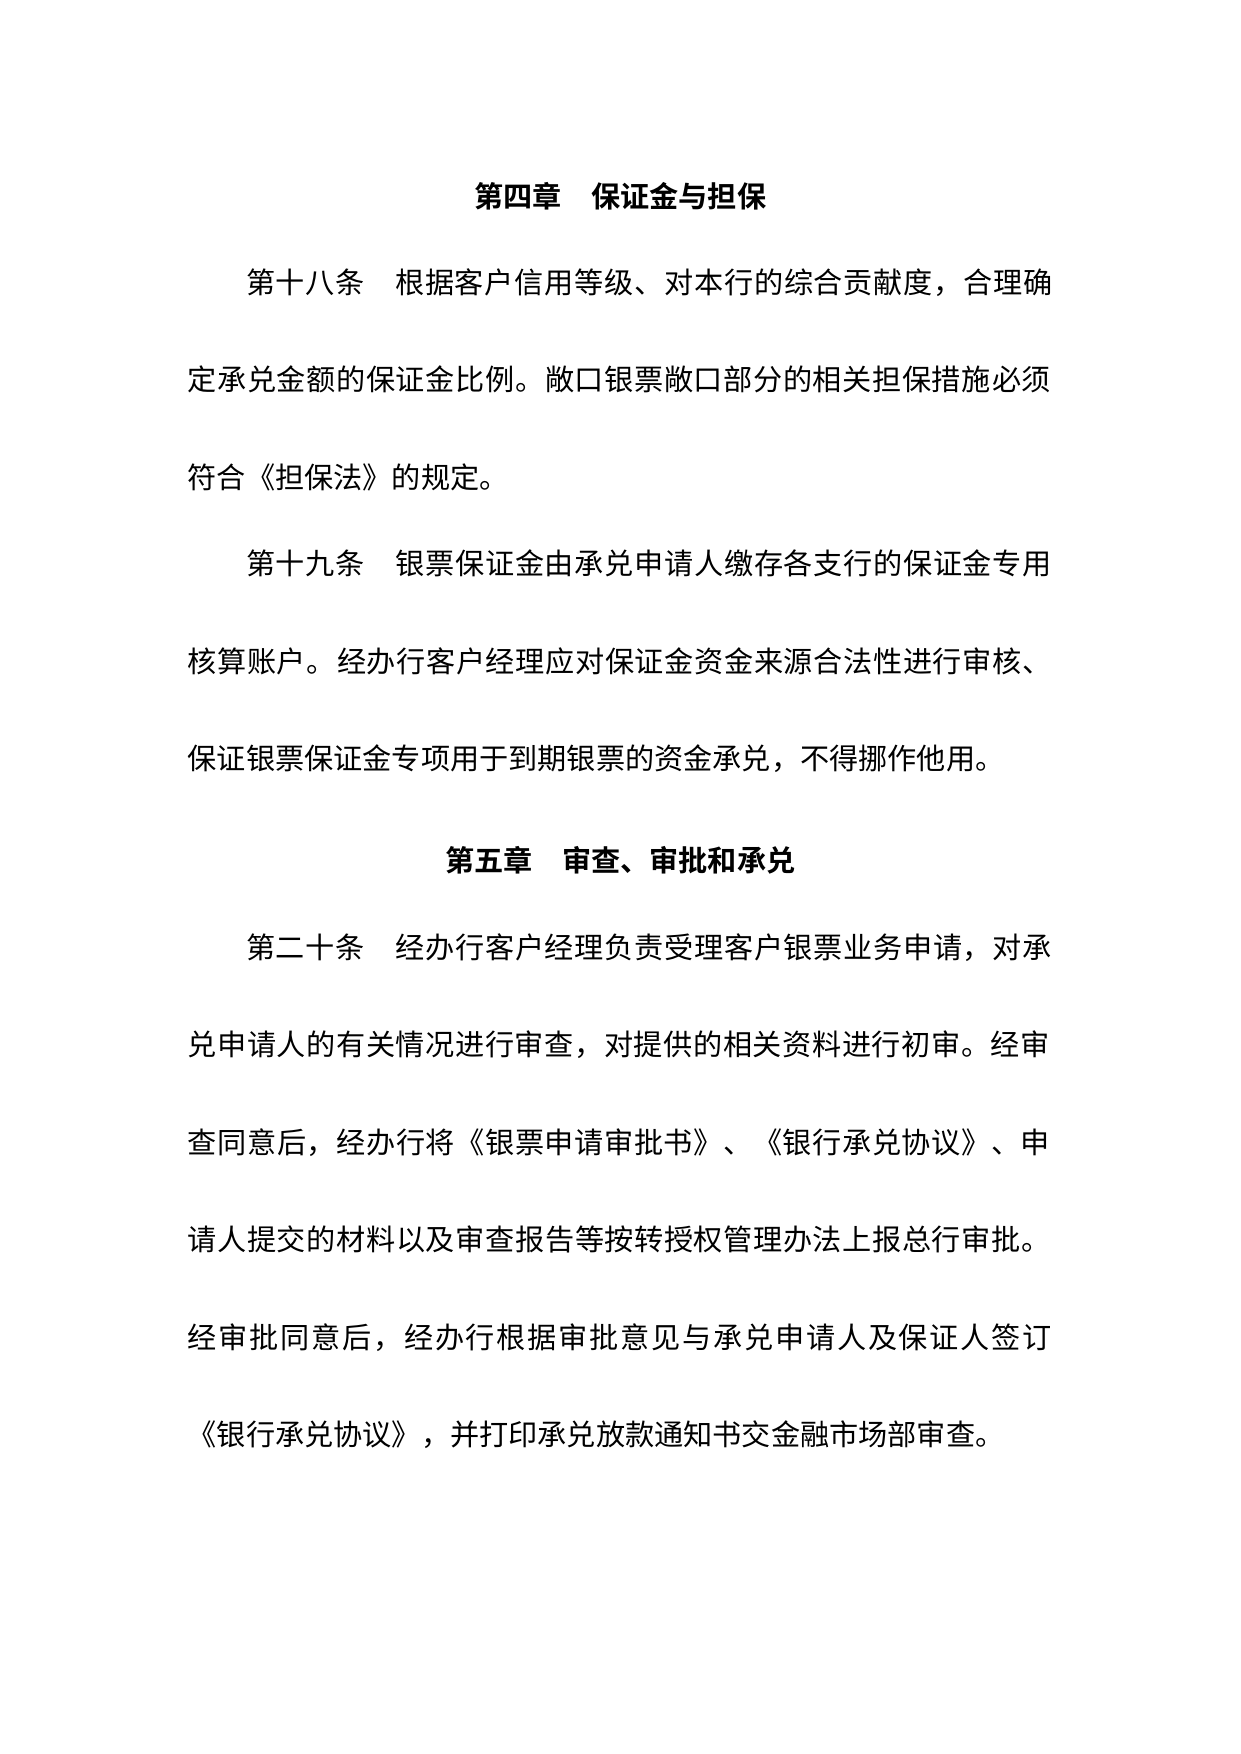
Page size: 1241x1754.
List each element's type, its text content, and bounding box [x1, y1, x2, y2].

text 第十八条 根据客户信用等级、对本行的综合贡献度，合理确定承兑金额的保证金比例。敞口银票敞口部分的相关担保措施必须符合《担保法》的规定。 [187, 248, 1053, 508]
text 第四章 保证金与担保 [187, 162, 1053, 227]
text 第五章 审查、审批和承兑 [187, 827, 1053, 892]
text 第十九条 银票保证金由承兑申请人缴存各支行的保证金专用核算账户。经办行客户经理应对保证金资金来源合法性进行审核、保证银票保证金专项用于到期银票的资金承兑，不得挪作他用。 [187, 529, 1053, 789]
text 第二十条 经办行客户经理负责受理客户银票业务申请，对承兑申请人的有关情况进行审查，对提供的相关资料进行初审。经审查同意后，经办行将《银票申请审批书》、《银行承兑协议》、申请人提交的材料以及审查报告等按转授权管理办法上报总行审批。经审批同意后，经办行根据审批意见与承兑申请人及保证人签订《银行承兑协议》，并打印承兑放款通知书交金融市场部审查。 [187, 913, 1053, 1465]
